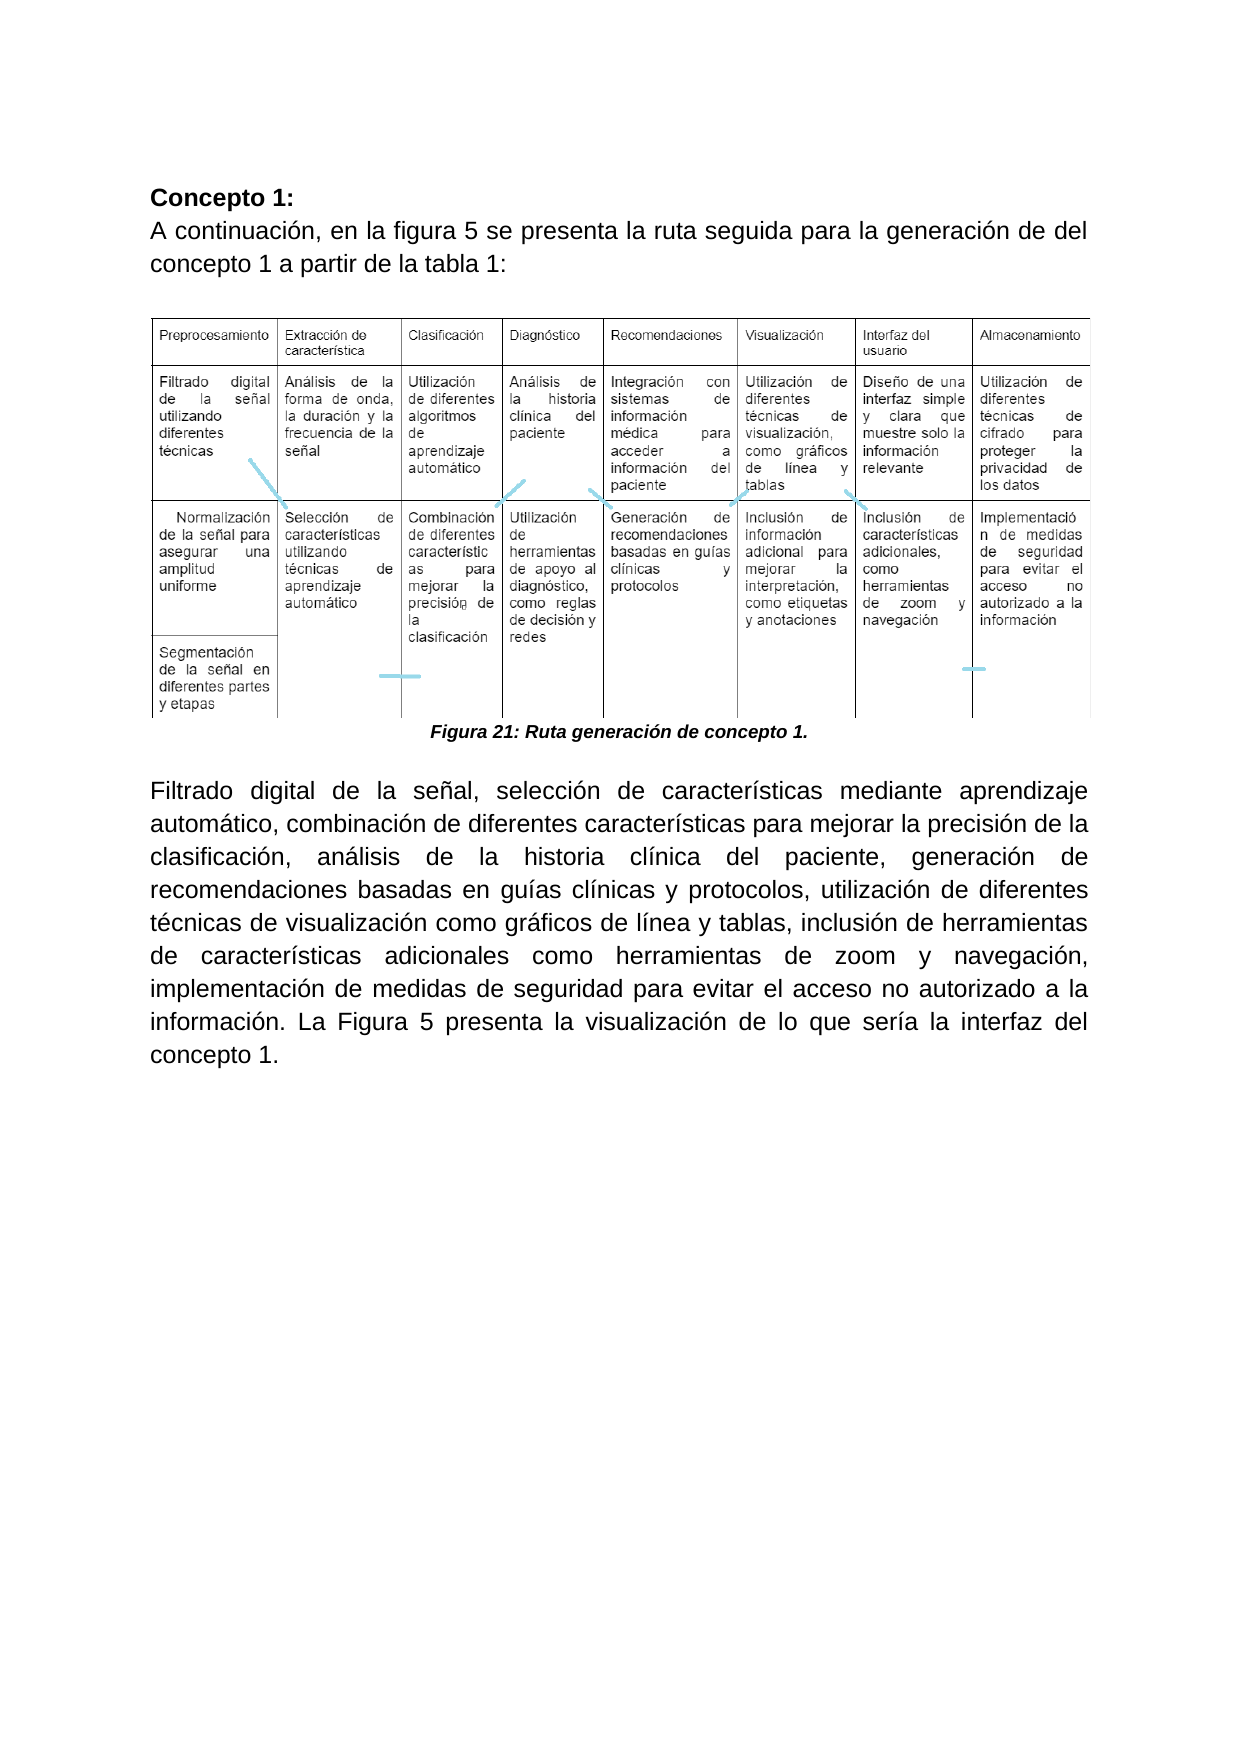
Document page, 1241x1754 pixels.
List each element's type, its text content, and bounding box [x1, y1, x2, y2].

text Concepto 1: [150, 183, 1090, 212]
text Figura 21: Ruta generación de concepto 1. [150, 721, 1090, 743]
text Filtrado digital de la señal, selección de características mediante aprendizaje automático, combinación de diferentes características para mejorar la precisión de la clasificación, análisis de la historia clínica del paciente, generación de recomendaciones basadas en guías clínicas y protocolos, utilización de diferentes técnicas de visualización como gráficos de línea y tablas, inclusión de herramientas de características adicionales como herramientas de zoom y navegación, implementación de medidas de seguridad para evitar el acceso no autorizado a la información. La Figura 5 presenta la visualización de lo que sería la interfaz del concepto 1. [150, 776, 1090, 1069]
text A continuación, en la figura 5 se presenta la ruta seguida para la generación de del concepto 1 a partir de la tabla 1: [150, 216, 1090, 278]
picture [150, 315, 1091, 718]
